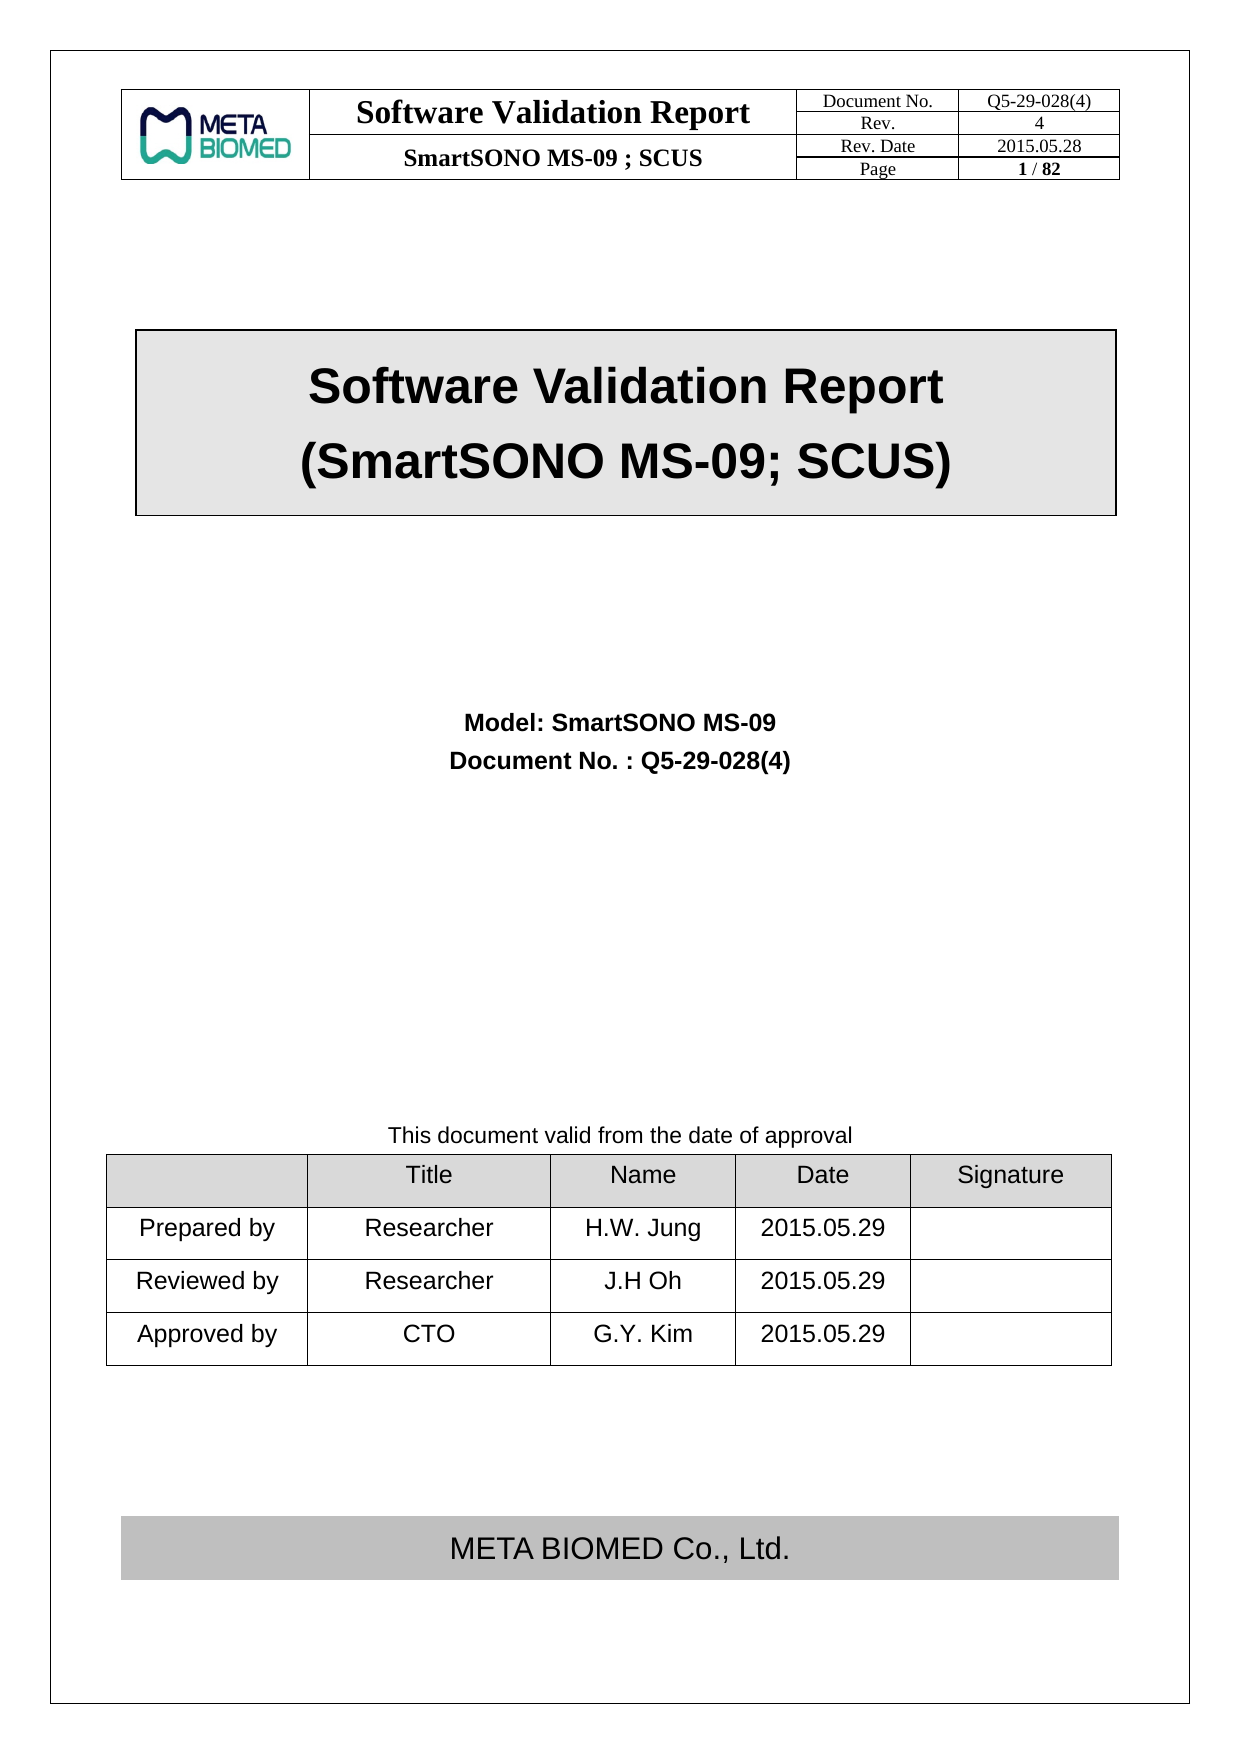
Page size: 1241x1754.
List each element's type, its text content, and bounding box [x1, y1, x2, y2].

table_cell 2015.05.29 [736, 1313, 910, 1365]
table_header META BIOMED Co., Ltd. [121, 1516, 1119, 1580]
table_cell J.H Oh [551, 1260, 735, 1312]
table_cell Approved by [107, 1313, 307, 1365]
table_header Date [736, 1155, 910, 1207]
picture [136, 105, 294, 164]
table_cell Researcher [308, 1208, 550, 1259]
table_header Title [308, 1155, 550, 1207]
table_header Software Validation Report (SmartSONO MS-09; SCUS) [137, 331, 1115, 515]
text This document valid from the date of approval [118, 1116, 1122, 1154]
table_cell G.Y. Kim [551, 1313, 735, 1365]
text Document No. : Q5-29-028(4) [118, 741, 1122, 779]
table_cell [911, 1260, 1111, 1312]
table_cell Prepared by [107, 1208, 307, 1259]
table_cell H.W. Jung [551, 1208, 735, 1259]
text Model: SmartSONO MS-09 [118, 704, 1122, 741]
table_cell [911, 1313, 1111, 1365]
table_cell 2015.05.29 [736, 1260, 910, 1312]
table_cell [911, 1208, 1111, 1259]
table_cell Researcher [308, 1260, 550, 1312]
table_cell 2015.05.29 [736, 1208, 910, 1259]
table_header [107, 1155, 307, 1207]
table_header Name [551, 1155, 735, 1207]
table_cell Reviewed by [107, 1260, 307, 1312]
table_header Signature [911, 1155, 1111, 1207]
table_cell CTO [308, 1313, 550, 1365]
